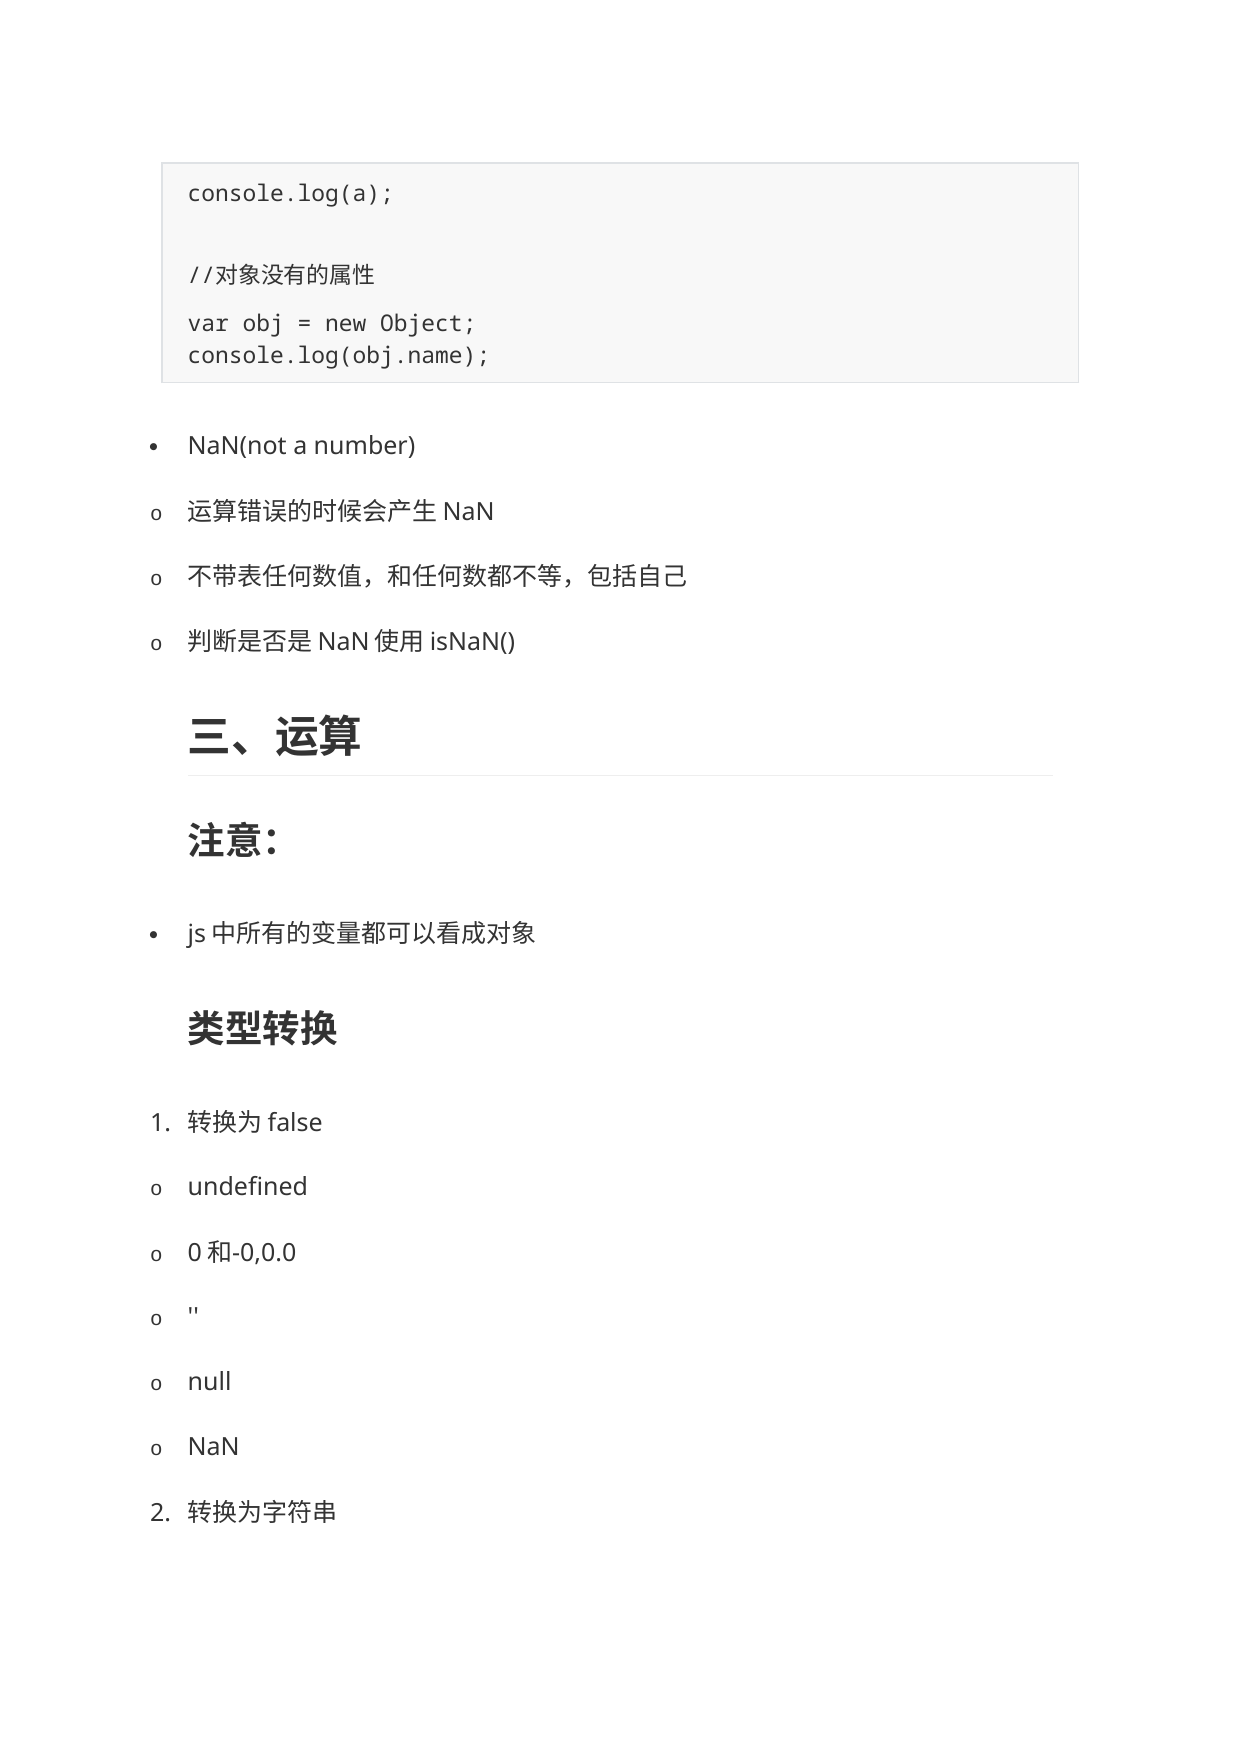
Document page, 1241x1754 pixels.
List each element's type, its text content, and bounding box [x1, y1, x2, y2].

list '' [150, 1283, 1053, 1348]
list 运算错误的时候会产生NaN [150, 477, 1053, 542]
list 转换为字符串 [150, 1478, 1053, 1543]
list null [150, 1348, 1053, 1413]
list 0和-0,0.0 [150, 1218, 1053, 1283]
list 判断是否是NaN使用isNaN() [150, 607, 1053, 672]
text 类型转换 [187, 994, 1053, 1059]
text 注意： [187, 805, 1053, 870]
list NaN [150, 1413, 1053, 1478]
list NaN(not a number) [150, 412, 1053, 477]
list undefined [150, 1153, 1053, 1218]
list js中所有的变量都可以看成对象 [150, 899, 1053, 964]
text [163, 164, 1078, 382]
list 转换为false [150, 1088, 1053, 1153]
text 三、运算 [187, 701, 1053, 776]
list 不带表任何数值，和任何数都不等，包括自己 [150, 542, 1053, 607]
